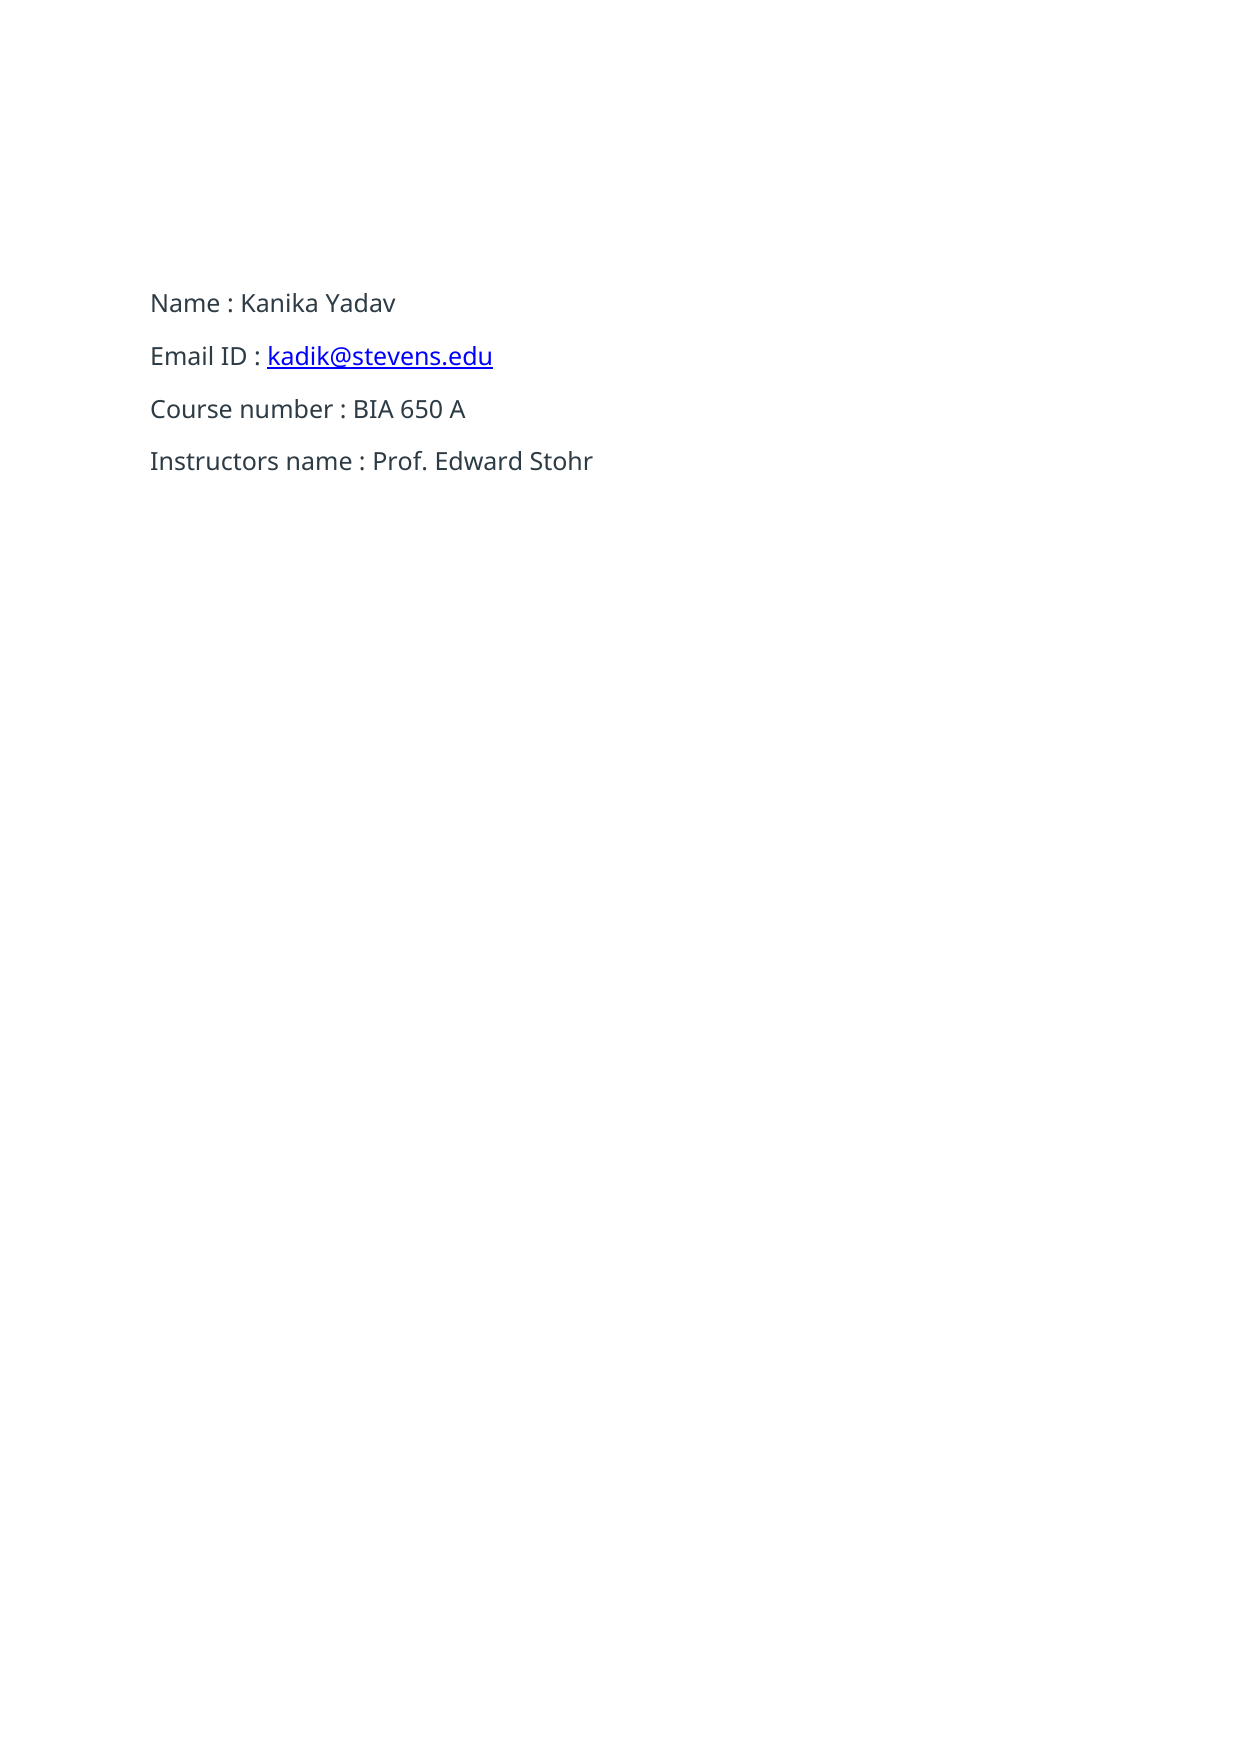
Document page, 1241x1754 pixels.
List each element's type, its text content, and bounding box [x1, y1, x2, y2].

text Email ID : kadik@stevens.edu [150, 338, 1090, 372]
text Course number : BIA 650 A [150, 391, 1090, 425]
text Instructors name : Prof. Edward Stohr [150, 444, 1090, 478]
text Name : Kanika Yadav [150, 286, 1090, 320]
